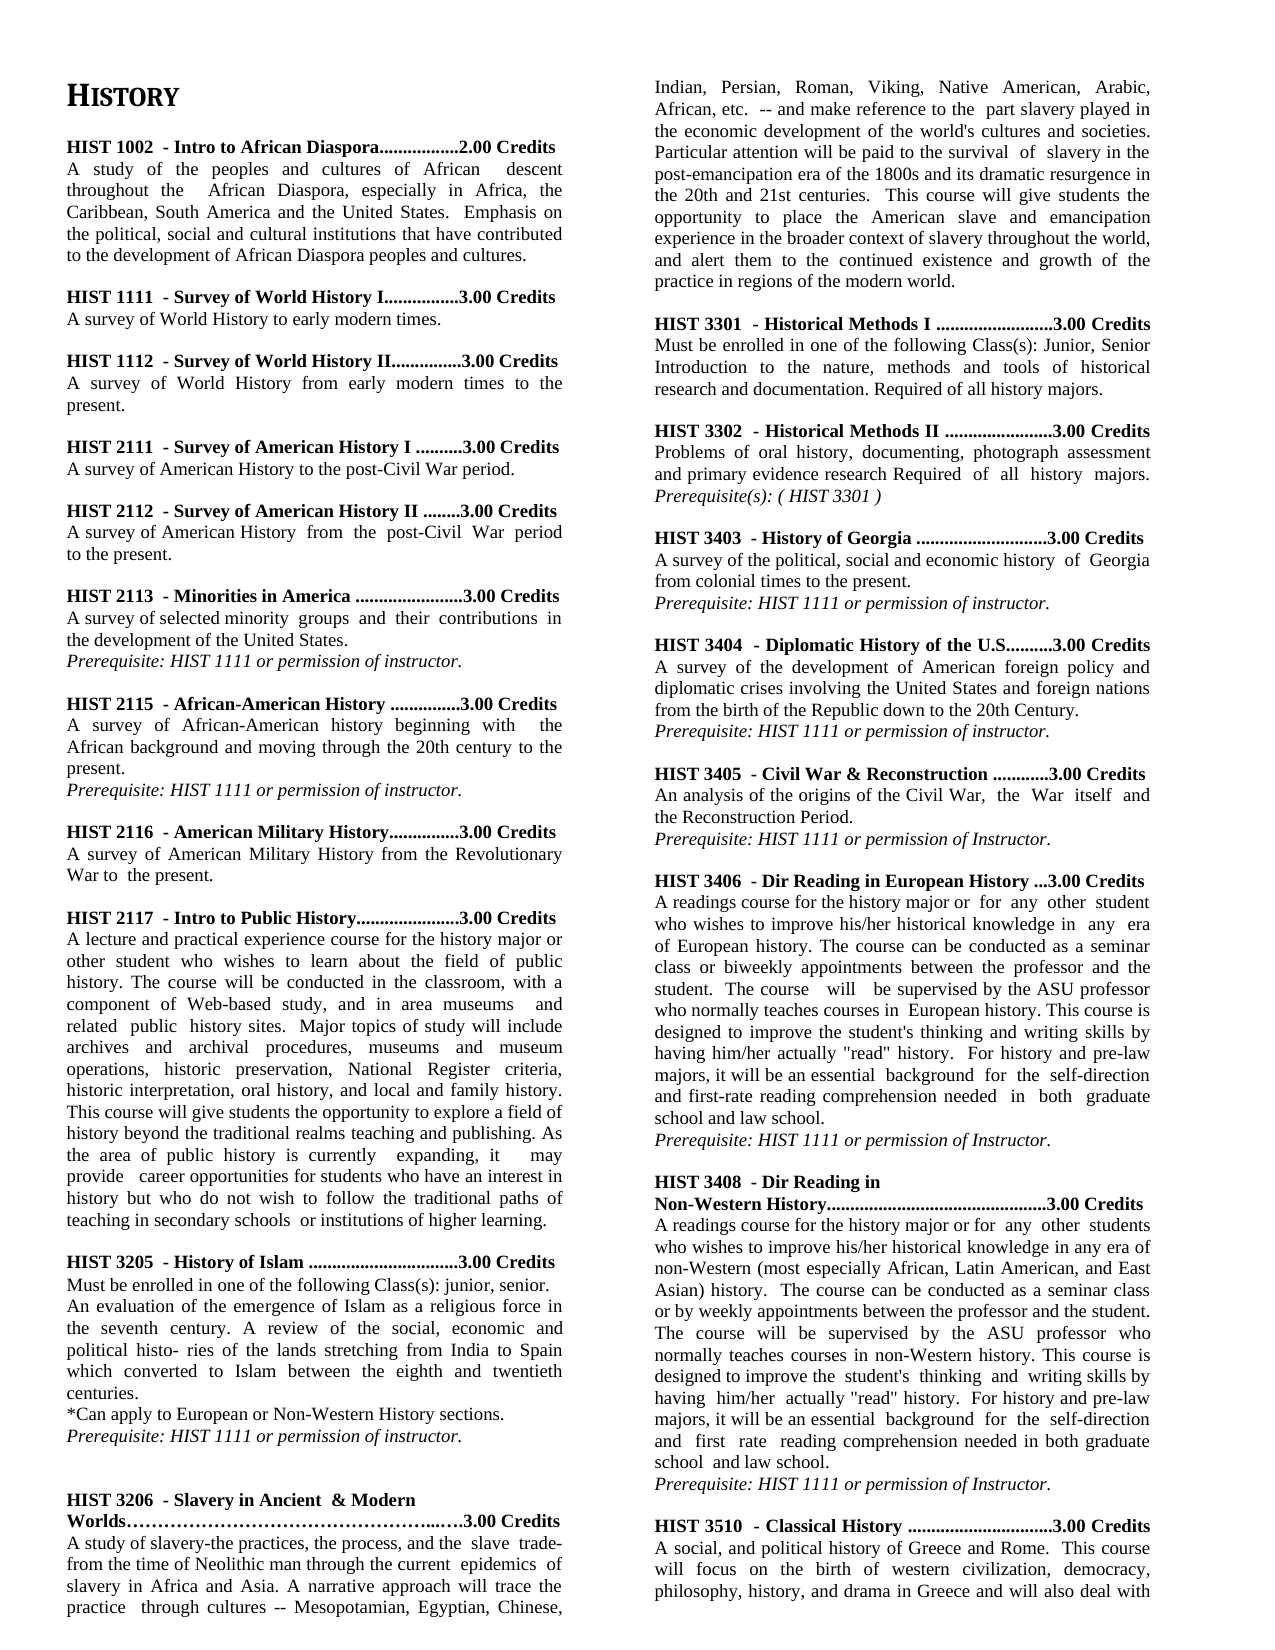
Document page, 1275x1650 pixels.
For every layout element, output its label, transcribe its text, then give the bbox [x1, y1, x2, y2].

text Prerequisite: HIST 1111 or permission of Instructor. [654, 1473, 1151, 1494]
text A survey of American History from the post-Civil War period to the present. [66, 521, 563, 564]
text A survey of World History to early modern times. [66, 308, 563, 329]
text HIST 3408 - Dir Reading in [654, 1171, 1151, 1192]
text Prerequisite: HIST 1111 or permission of Instructor. [654, 827, 1151, 849]
text A lecture and practical experience course for the history major or other student who wishes to learn about the field of public history. The course will be conducted in the classroom, with a component of Web-based study, and in area museums and related public history sites. Major topics of study will include archives and archival procedures, museums and museum operations, historic preservation, National Register criteria, historic interpretation, oral history, and local and family history. This course will give students the opportunity to explore a field of history beyond the traditional realms teaching and publishing. As the area of public history is currently expanding, it may provide career opportunities for students who have an interest in history but who do not wish to follow the traditional paths of teaching in secondary schools or institutions of higher learning. [66, 928, 563, 1230]
text HIST 2115 - African-American History ...............3.00 Credits [66, 692, 563, 714]
text HIST 2116 - American Military History...............3.00 Credits [66, 821, 563, 843]
text HIST 2117 - Intro to Public History......................3.00 Credits [66, 907, 563, 928]
subtitle HISTORY [66, 76, 563, 115]
text Prerequisite: HIST 1111 or permission of instructor. [654, 720, 1151, 742]
text A study of slavery-the practices, the process, and the slave trade- from the time of Neolithic man through the current epidemics of slavery in Africa and Asia. A narrative approach will trace the practice through cultures -- Mesopotamian, Egyptian, Chinese, Indian, Persian, Roman, Viking, Native American, Arabic, African, etc. -- and make reference to the part slavery played in the economic development of the world's cultures and societies. Particular attention will be paid to the survival of slavery in the post-emancipation era of the 1800s and its dramatic resurgence in the 20th and 21st centuries. This course will give students the opportunity to place the American slave and emancipation experience in the broader context of slavery throughout the world, and alert them to the continued existence and growth of the practice in regions of the modern world. [654, 76, 1151, 292]
text An analysis of the origins of the Civil War, the War itself and the Reconstruction Period. [654, 784, 1151, 827]
text HIST 2111 - Survey of American History I ..........3.00 Credits [66, 436, 563, 457]
text HIST 1002 - Intro to African Diaspora.................2.00 Credits [66, 136, 563, 158]
text HIST 3405 - Civil War & Reconstruction ............3.00 Credits [654, 763, 1151, 784]
text A survey of World History from early modern times to the present. [66, 372, 563, 415]
text Prerequisite: HIST 1111 or permission of instructor. [654, 592, 1151, 613]
text Prerequisite: HIST 1111 or permission of instructor. [66, 779, 563, 800]
text A study of the peoples and cultures of African descent throughout the African Diaspora, especially in Africa, the Caribbean, South America and the United States. Emphasis on the political, social and cultural institutions that have contributed to the development of African Diaspora peoples and cultures. [66, 158, 563, 266]
text Prerequisite: HIST 1111 or permission of instructor. [66, 1425, 563, 1446]
text HIST 1112 - Survey of World History II...............3.00 Credits [66, 350, 563, 372]
text A survey of selected minority groups and their contributions in the development of the United States. [66, 607, 563, 650]
text Worlds…………………………………………...….3.00 Credits [66, 1510, 563, 1532]
text A readings course for the history major or for any other students who wishes to improve his/her historical knowledge in any era of non-Western (most especially African, Latin American, and East Asian) history. The course can be conducted as a seminar class or by weekly appointments between the professor and the student. The course will be supervised by the ASU professor who normally teaches courses in non-Western history. This course is designed to improve the student's thinking and writing skills by having him/her actually "read" history. For history and pre-law majors, it will be an essential background for the self-direction and first rate reading comprehension needed in both graduate school and law school. [654, 1214, 1151, 1473]
text HIST 3403 - History of Georgia ............................3.00 Credits [654, 527, 1151, 548]
text A readings course for the history major or for any other student who wishes to improve his/her historical knowledge in any era of European history. The course can be conducted as a seminar class or biweekly appointments between the professor and the student. The course will be supervised by the ASU professor who normally teaches courses in European history. This course is designed to improve the student's thinking and writing skills by having him/her actually "read" history. For history and pre-law majors, it will be an essential background for the self-direction and first-rate reading comprehension needed in both graduate school and law school. [654, 891, 1151, 1128]
text HIST 3205 - History of Islam ................................3.00 Credits [66, 1251, 563, 1272]
text HIST 3404 - Diplomatic History of the U.S..........3.00 Credits A survey of the development of American foreign policy and diplomatic crises involving the United States and foreign nations from the birth of the Republic down to the 20th Century. [654, 634, 1151, 720]
text HIST 3206 - Slavery in Ancient & Modern [66, 1489, 563, 1510]
text HIST 3406 - Dir Reading in European History ...3.00 Credits [654, 870, 1151, 891]
text Prerequisite: HIST 1111 or permission of instructor. [66, 650, 563, 672]
text HIST 3302 - Historical Methods II .......................3.00 Credits Problems of oral history, documenting, photograph assessment and primary evidence research Required of all history majors. Prerequisite(s): ( HIST 3301 ) [654, 420, 1151, 506]
text HIST 2112 - Survey of American History II ........3.00 Credits [66, 500, 563, 521]
text Must be enrolled in one of the following Class(s): junior, senior. [66, 1274, 563, 1295]
text Non-Western History...............................................3.00 Credits [654, 1192, 1151, 1214]
text A survey of American History to the post-Civil War period. [66, 457, 563, 479]
text A survey of American Military History from the Revolutionary War to the present. [66, 843, 563, 886]
text HIST 1111 - Survey of World History I................3.00 Credits [66, 286, 563, 308]
text Prerequisite: HIST 1111 or permission of Instructor. [654, 1128, 1151, 1150]
text A survey of the political, social and economic history of Georgia from colonial times to the present. [654, 548, 1151, 592]
text A survey of African-American history beginning with the African background and moving through the 20th century to the present. [66, 714, 563, 779]
text HIST 2113 - Minorities in America .......................3.00 Credits [66, 585, 563, 607]
text HIST 3301 - Historical Methods I .........................3.00 Credits Must be enrolled in one of the following Class(s): Junior, Senior Introduction to the nature, methods and tools of historical research and documentation. Required of all history majors. [654, 313, 1151, 399]
text An evaluation of the emergence of Islam as a religious force in the seventh century. A review of the social, economic and political histo- ries of the lands stretching from India to Spain which converted to Islam between the eighth and twentieth centuries. *Can apply to European or Non-Western History sections. [66, 1295, 563, 1425]
